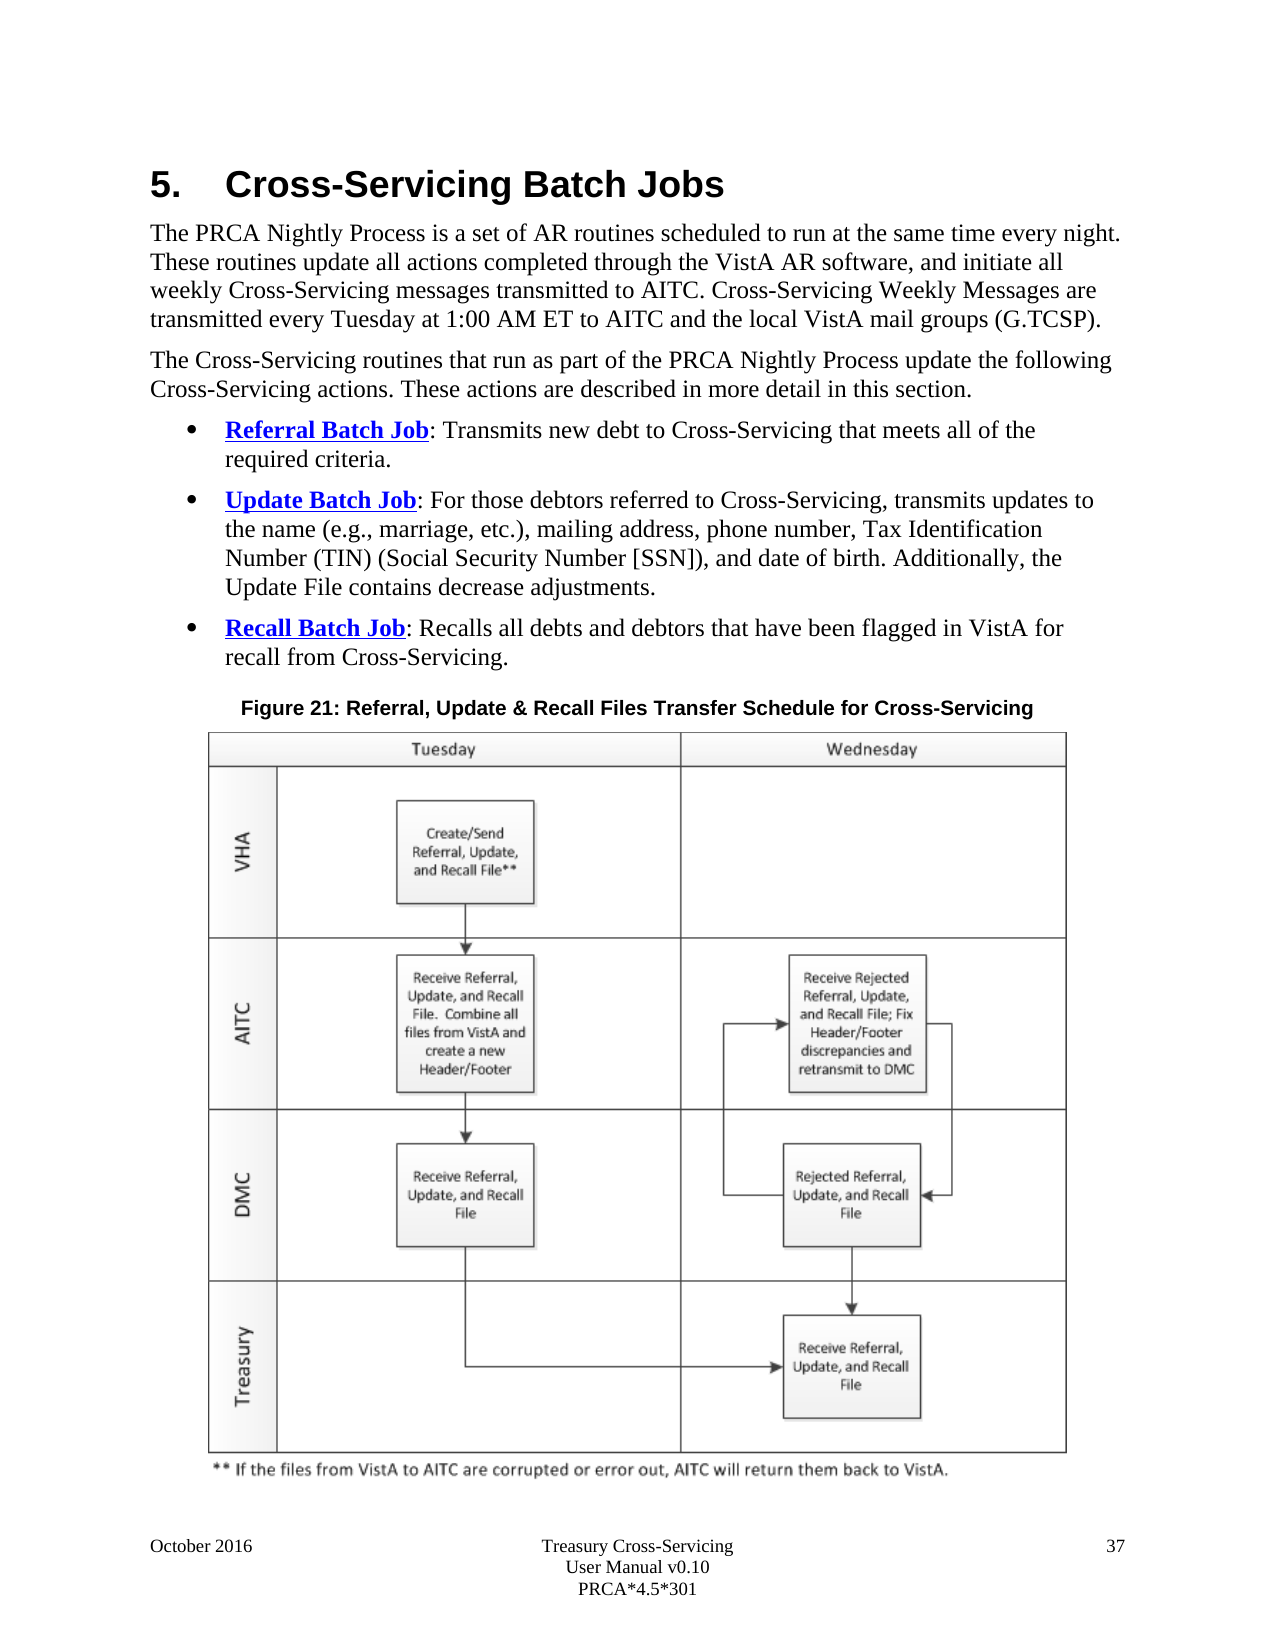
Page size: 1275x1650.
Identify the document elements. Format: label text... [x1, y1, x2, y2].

text The PRCA Nightly Process is a set of AR routines scheduled to run at the same time every night. These routines update all actions completed through the VistA AR software, and initiate all weekly Cross-Servicing messages transmitted to AITC. Cross-Servicing Weekly Messages are transmitted every Tuesday at 1:00 AM ET to AITC and the local VistA mail groups (G.TCSP). [150, 218, 1125, 333]
list Referral Batch Job: Transmits new debt to Cross-Servicing that meets all of the required criteria. [187, 416, 1125, 473]
picture [208, 732, 1067, 1482]
subtitle Cross-Servicing Batch Jobs [150, 162, 1125, 206]
list Update Batch Job: For those debtors referred to Cross-Servicing, transmits updates to the name (e.g., marriage, etc.), mailing address, phone number, Tax Identification Number (TIN) (Social Security Number [SSN]), and date of birth. Additionally, the Update File contains decrease adjustments. [187, 486, 1125, 601]
text The Cross-Servicing routines that run as part of the PRCA Nightly Process update the following Cross-Servicing actions. These actions are described in more detail in this section. [150, 346, 1125, 403]
list Recall Batch Job: Recalls all debts and debtors that have been flagged in VistA for recall from Cross-Servicing. [187, 613, 1125, 671]
